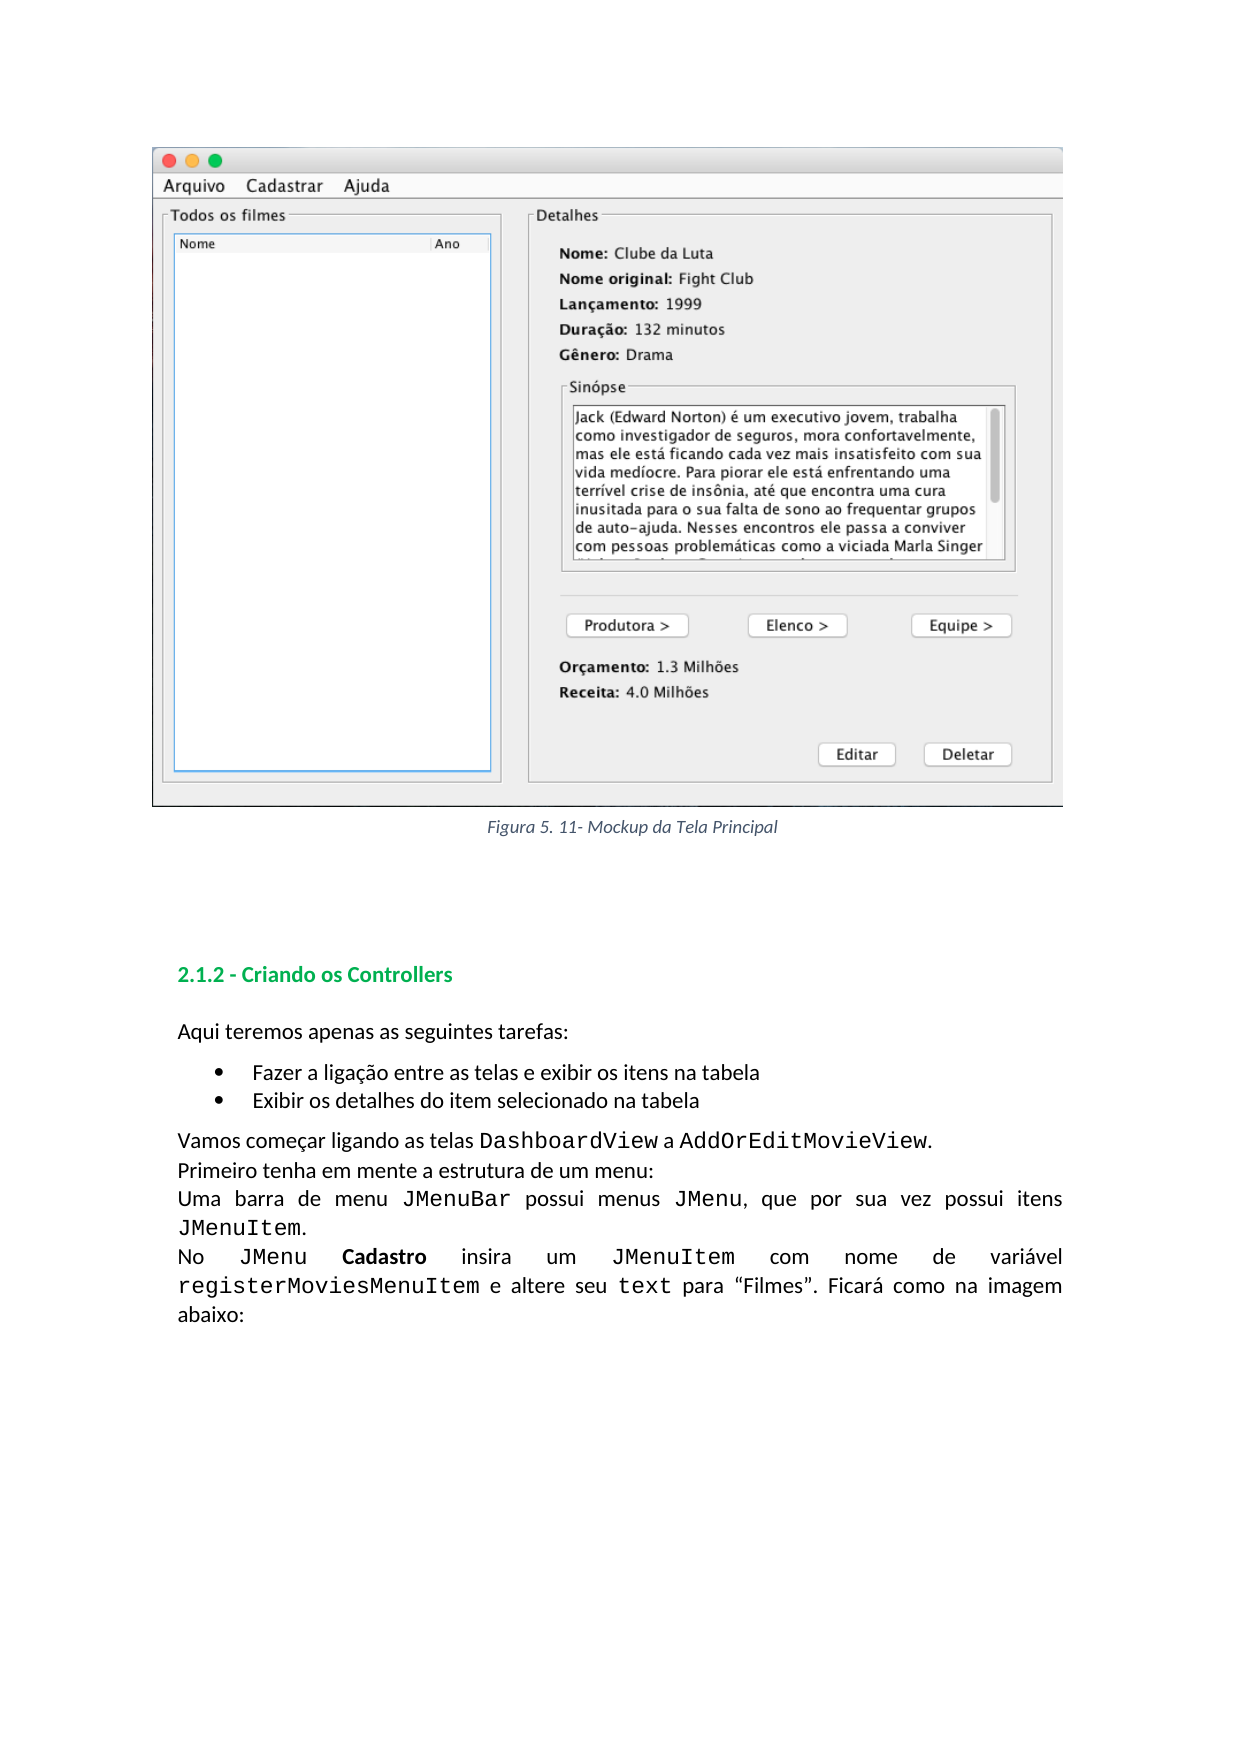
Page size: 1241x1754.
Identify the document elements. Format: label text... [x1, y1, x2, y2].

text Vamos começar ligando as telas DashboardView a AddOrEditMovieView. [177, 1127, 1063, 1156]
picture [152, 147, 1063, 807]
text No JMenu Cadastro insira um JMenuItem com nome de variável registerMoviesMenuItem e altere seu text para “Filmes”. Ficará como na imagem abaixo: [177, 1242, 1063, 1328]
text Primeiro tenha em mente a estrutura de um menu: [177, 1156, 1063, 1184]
text Uma barra de menu JMenuBar possui menus JMenu, que por sua vez possui itens JMenuItem. [177, 1184, 1063, 1242]
subtitle 2.1.2 - Criando os Controllers [177, 960, 1063, 988]
list Fazer a ligação entre as telas e exibir os itens na tabela [215, 1058, 1063, 1086]
list Exibir os detalhes do item selecionado na tabela [215, 1086, 1063, 1114]
text Aqui teremos apenas as seguintes tarefas: [177, 1017, 1063, 1046]
